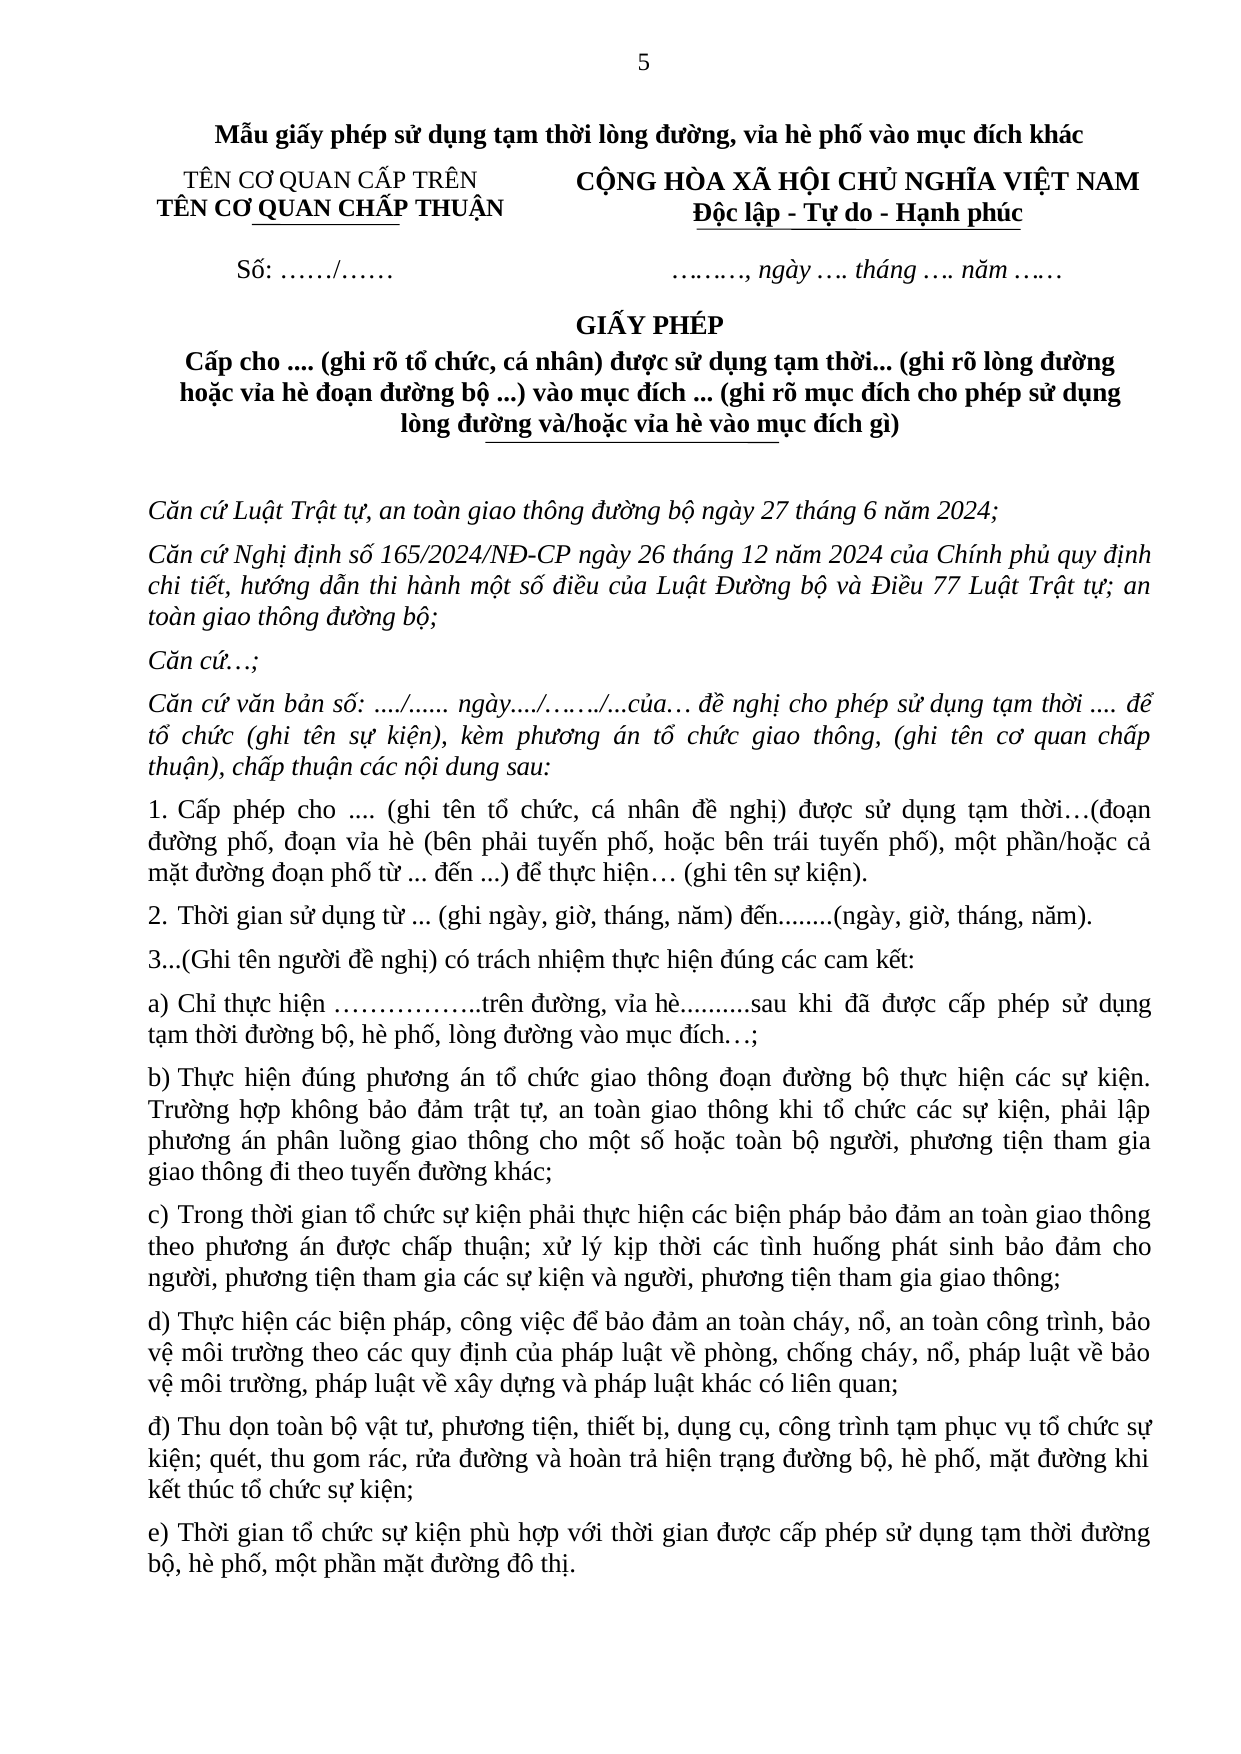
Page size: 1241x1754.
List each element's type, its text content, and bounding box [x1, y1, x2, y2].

text Cấp cho .... (ghi rõ tổ chức, cá nhân) được sử dụng tạm thời... (ghi rõ lòng đường hoặc vỉa hè đoạn đường bộ ...) vào mục đích ... (ghi rõ mục đích cho phép sử dụng lòng đường và/hoặc vỉa hè vào mục đích gì) [176, 345, 1124, 438]
text 3...(Ghi tên người đề nghị) có trách nhiệm thực hiện đúng các cam kết: [148, 943, 1152, 974]
list Trong thời gian tổ chức sự kiện phải thực hiện các biện pháp bảo đảm an toàn giao thông theo phương án được chấp thuận; xử lý kịp thời các tình huống phát sinh bảo đảm cho người, phương tiện tham gia các sự kiện và người, phương tiện tham gia giao thông; [148, 1199, 1152, 1292]
text Độc lập - Tự do - Hạnh phúc [564, 196, 1152, 227]
text Số: ……/…… ………, ngày …. tháng …. năm …… [236, 253, 1152, 284]
list Thực hiện đúng phương án tổ chức giao thông đoạn đường bộ thực hiện các sự kiện. Trường hợp không bảo đảm trật tự, an toàn giao thông khi tổ chức các sự kiện, phải lập phương án phân luồng giao thông cho một số hoặc toàn bộ người, phương tiện tham gia giao thông đi theo tuyến đường khác; [148, 1062, 1152, 1186]
list Chỉ thực hiện ……………..trên đường, vỉa hè sau khi đã được cấp phép sử dụng tạm thời đường bộ, hè phố, lòng đường vào mục đích ; [148, 987, 1152, 1049]
list Cấp phép cho .... (ghi tên tổ chức, cá nhân đề nghị) được sử dụng tạm thời…(đoạn đường phố, đoạn vỉa hè (bên phải tuyến phố, hoặc bên trái tuyến phố), một phần/hoặc cả mặt đường đoạn phố từ ... đến ...) để thực hiện… (ghi tên sự kiện). [148, 793, 1152, 887]
text GIẤY PHÉP [215, 309, 1084, 341]
list Thời gian sử dụng từ ... (ghi ngày, giờ, tháng, năm) đến (ngày, giờ, tháng, năm). [148, 899, 1152, 931]
text Mẫu giấy phép sử dụng tạm thời lòng đường, vỉa hè phố vào mục đích khác [214, 118, 1152, 149]
text TÊN CƠ QUAN CẤP TRÊN [148, 165, 513, 193]
text Căn cứ văn bản số: ..../...... ngày..../……./...của… đề nghị cho phép sử dụng tạm thời .... để tổ chức (ghi tên sự kiện), kèm phương án tổ chức giao thông, (ghi tên cơ quan chấp thuận), chấp thuận các nội dung sau: [148, 688, 1152, 781]
list Thực hiện các biện pháp, công việc để bảo đảm an toàn cháy, nổ, an toàn công trình, bảo vệ môi trường theo các quy định của pháp luật về phòng, chống cháy, nổ, pháp luật về bảo vệ môi trường, pháp luật về xây dựng và pháp luật khác có liên quan; [148, 1304, 1152, 1398]
text Căn cứ…; [148, 644, 1152, 675]
text đ) Thu dọn toàn bộ vật tư, phương tiện, thiết bị, dụng cụ, công trình tạm phục vụ tổ chức sự kiện; quét, thu gom rác, rửa đường và hoàn trả hiện trạng đường bộ, hè phố, mặt đường khi kết thúc tổ chức sự kiện; [148, 1411, 1152, 1504]
text Căn cứ Nghị định số 165/2024/NĐ-CP ngày 26 tháng 12 năm 2024 của Chính phủ quy định chi tiết, hướng dẫn thi hành một số điều của Luật Đường bộ và Điều 77 Luật Trật tự; an toàn giao thông đường bộ; [148, 538, 1152, 631]
text Căn cứ Luật Trật tự, an toàn giao thông đường bộ ngày 27 tháng 6 năm 2024; [148, 494, 1152, 526]
text TÊN CƠ QUAN CHẤP THUẬN [148, 193, 513, 222]
text CỘNG HÒA XÃ HỘI CHỦ NGHĨA VIỆT NAM [564, 165, 1152, 196]
list Thời gian tổ chức sự kiện phù hợp với thời gian được cấp phép sử dụng tạm thời đường bộ, hè phố, một phần mặt đường đô thị. [148, 1516, 1152, 1579]
